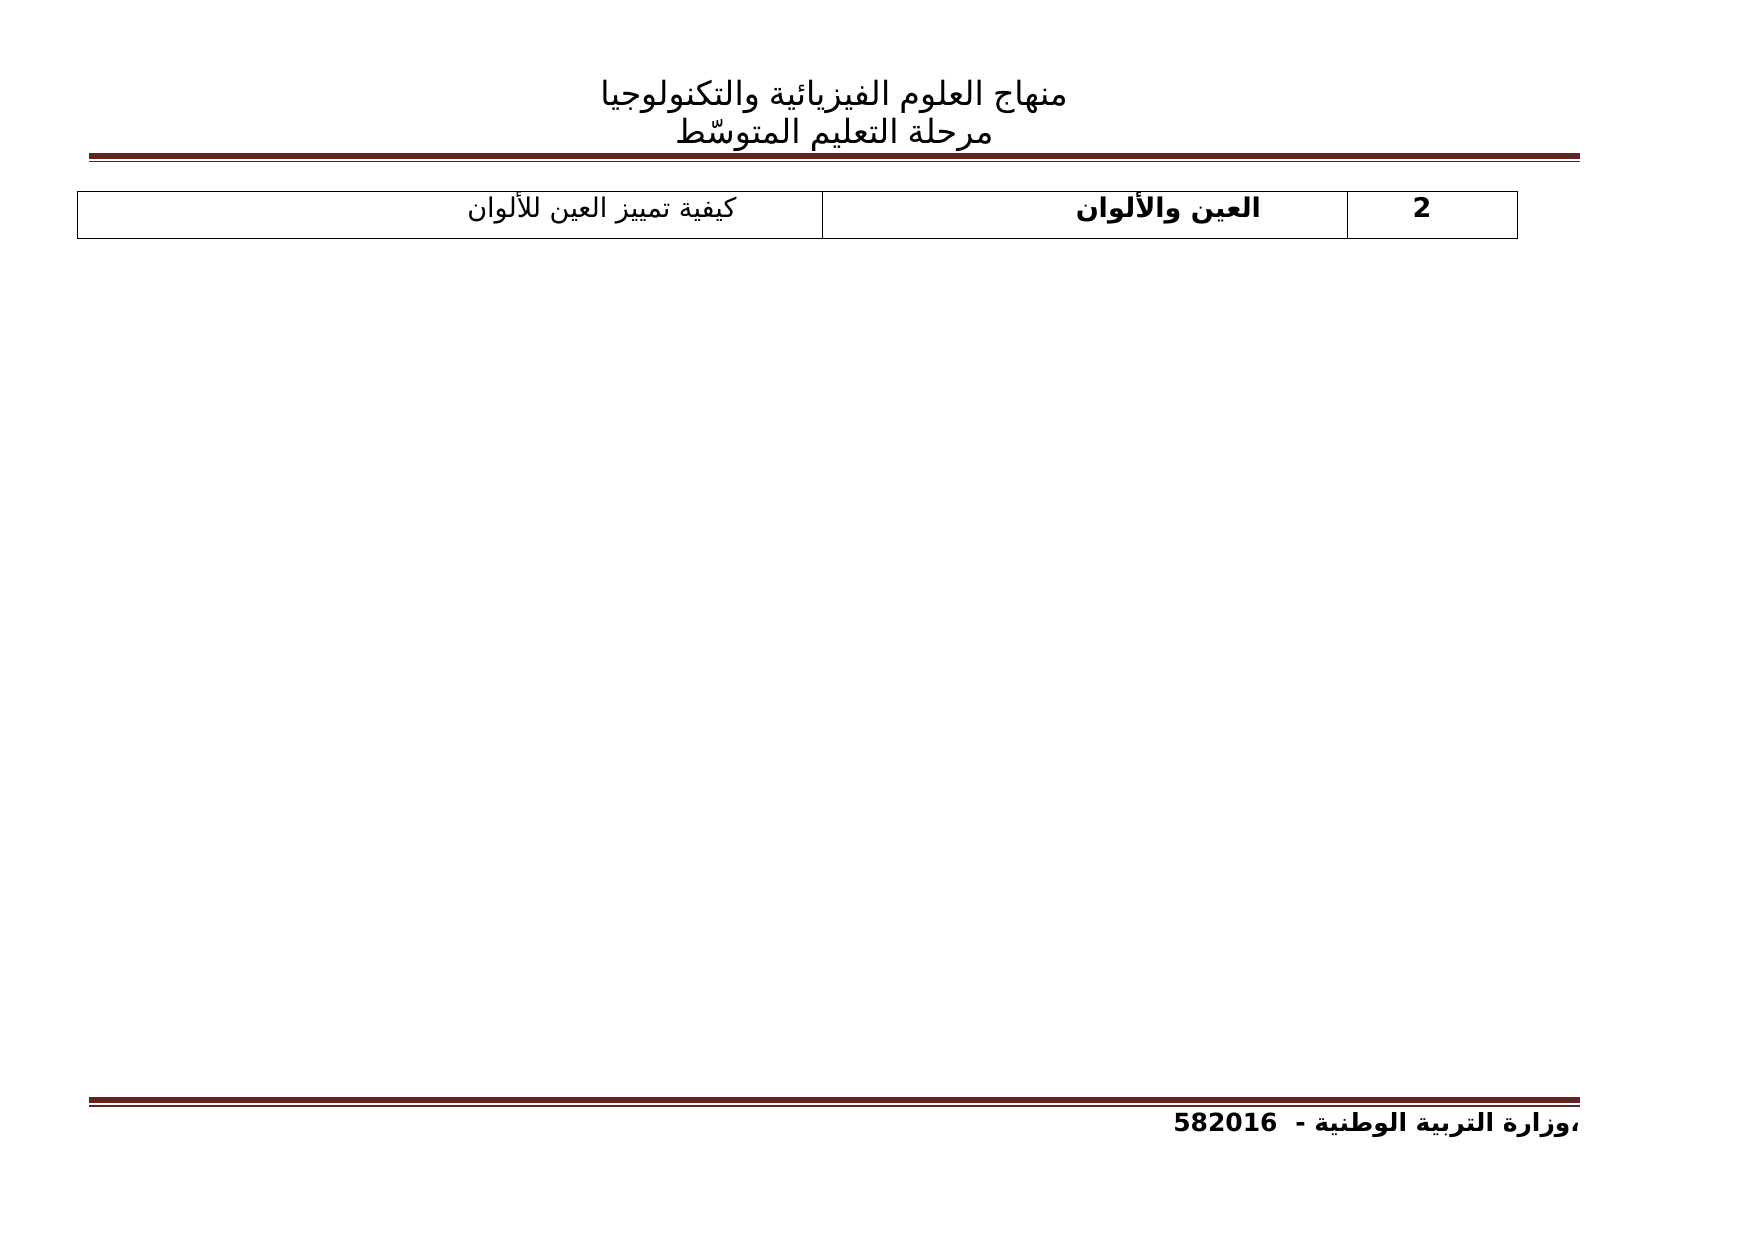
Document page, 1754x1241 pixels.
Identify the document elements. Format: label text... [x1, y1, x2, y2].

table_cell 2 [1348, 192, 1517, 238]
table_cell العين والألوان [823, 192, 1347, 238]
table_cell كيفية تمييز العين للألوان [78, 192, 822, 238]
